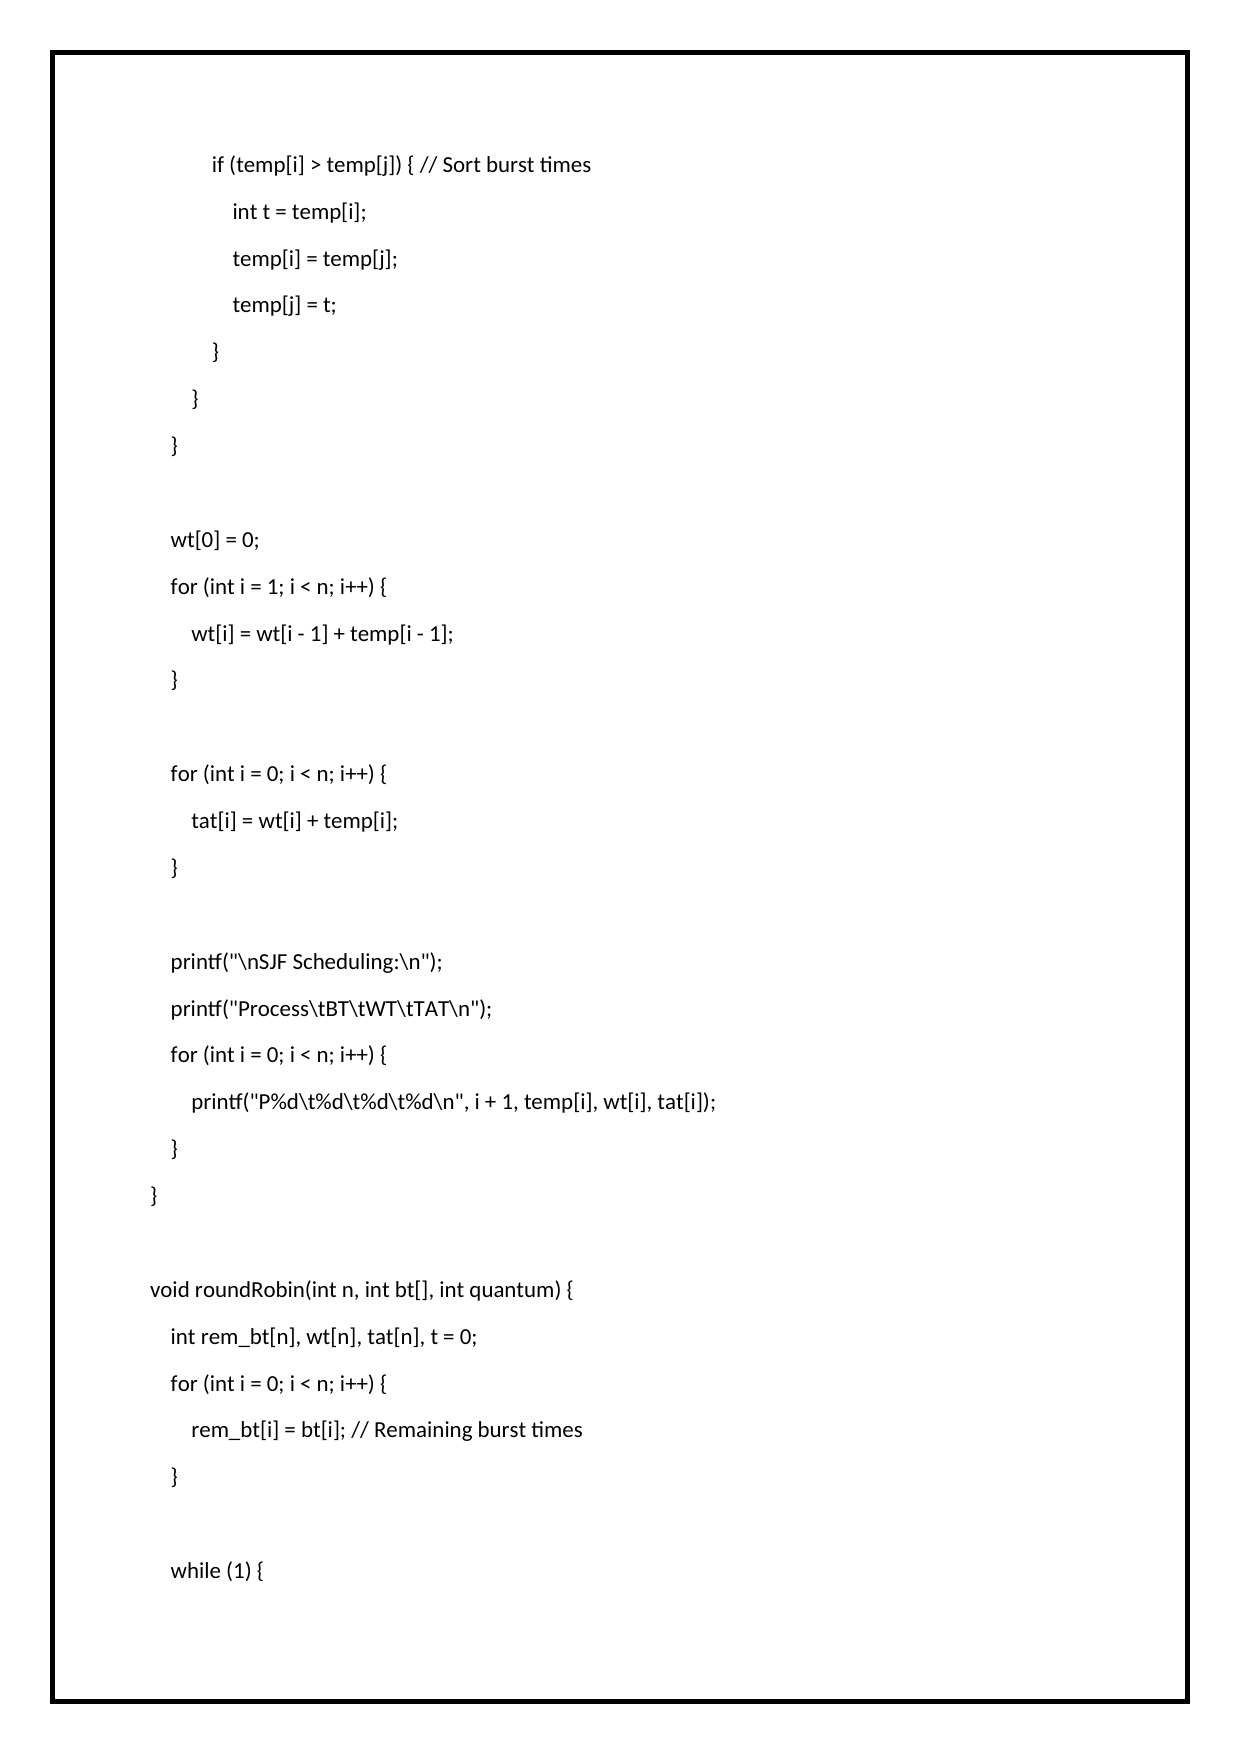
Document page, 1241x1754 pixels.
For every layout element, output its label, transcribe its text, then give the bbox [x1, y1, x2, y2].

text wt[i] = wt[i - 1] + temp[i - 1]; [150, 619, 1090, 647]
text } [150, 1181, 1090, 1209]
text for (int i = 0; i < n; i++) { [150, 759, 1090, 787]
text for (int i = 0; i < n; i++) { [150, 1041, 1090, 1069]
text } [150, 1462, 1090, 1491]
text if (temp[i] > temp[j]) { // Sort burst times [150, 150, 1090, 178]
text temp[i] = temp[j]; [150, 244, 1090, 272]
text wt[0] = 0; [150, 525, 1090, 553]
text int t = temp[i]; [150, 197, 1090, 225]
text printf("\nSJF Scheduling:\n"); [150, 947, 1090, 975]
text printf("Process\tBT\tWT\tTAT\n"); [150, 994, 1090, 1022]
text int rem_bt[n], wt[n], tat[n], t = 0; [150, 1322, 1090, 1350]
text } [150, 853, 1090, 881]
text printf("P%d\t%d\t%d\t%d\n", i + 1, temp[i], wt[i], tat[i]); [150, 1087, 1090, 1116]
text } [150, 384, 1090, 412]
text } [150, 431, 1090, 459]
text } [150, 666, 1090, 694]
text for (int i = 0; i < n; i++) { [150, 1369, 1090, 1397]
text temp[j] = t; [150, 291, 1090, 319]
text } [150, 1134, 1090, 1162]
text void roundRobin(int n, int bt[], int quantum) { [150, 1275, 1090, 1303]
text for (int i = 1; i < n; i++) { [150, 572, 1090, 600]
text tat[i] = wt[i] + temp[i]; [150, 806, 1090, 834]
text } [150, 337, 1090, 366]
text rem_bt[i] = bt[i]; // Remaining burst times [150, 1416, 1090, 1444]
text while (1) { [150, 1556, 1090, 1584]
